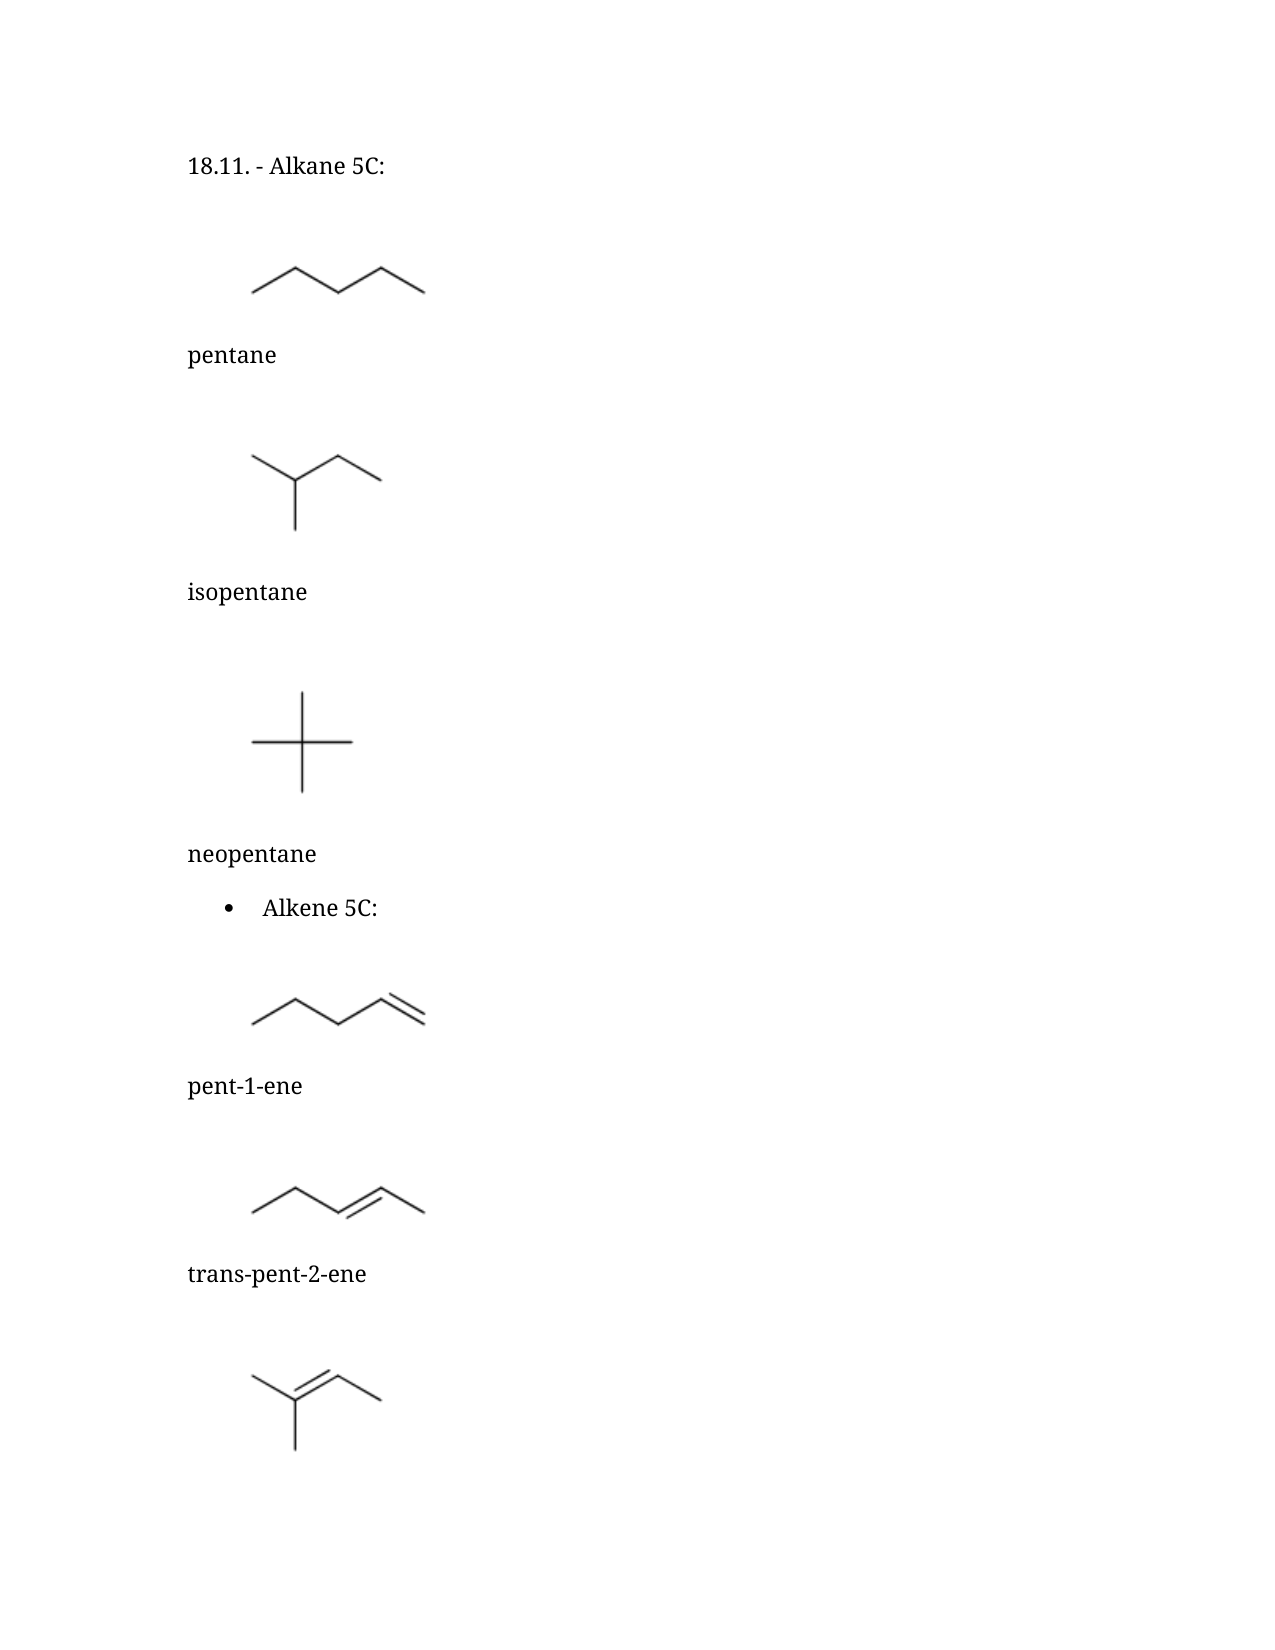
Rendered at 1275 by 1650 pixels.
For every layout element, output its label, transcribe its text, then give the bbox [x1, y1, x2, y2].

picture [187, 235, 489, 326]
picture [187, 1343, 447, 1483]
text neopentane [187, 837, 1087, 869]
picture [187, 661, 418, 825]
picture [187, 423, 447, 563]
list Alkene 5C: [225, 892, 1087, 954]
text pent-1-ene [187, 1070, 1087, 1132]
picture [187, 1155, 489, 1246]
text isopentane [187, 576, 1087, 638]
picture [187, 966, 489, 1058]
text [187, 150, 1087, 212]
text trans-pent-2-ene [187, 1258, 1087, 1321]
text pentane [187, 338, 1087, 401]
